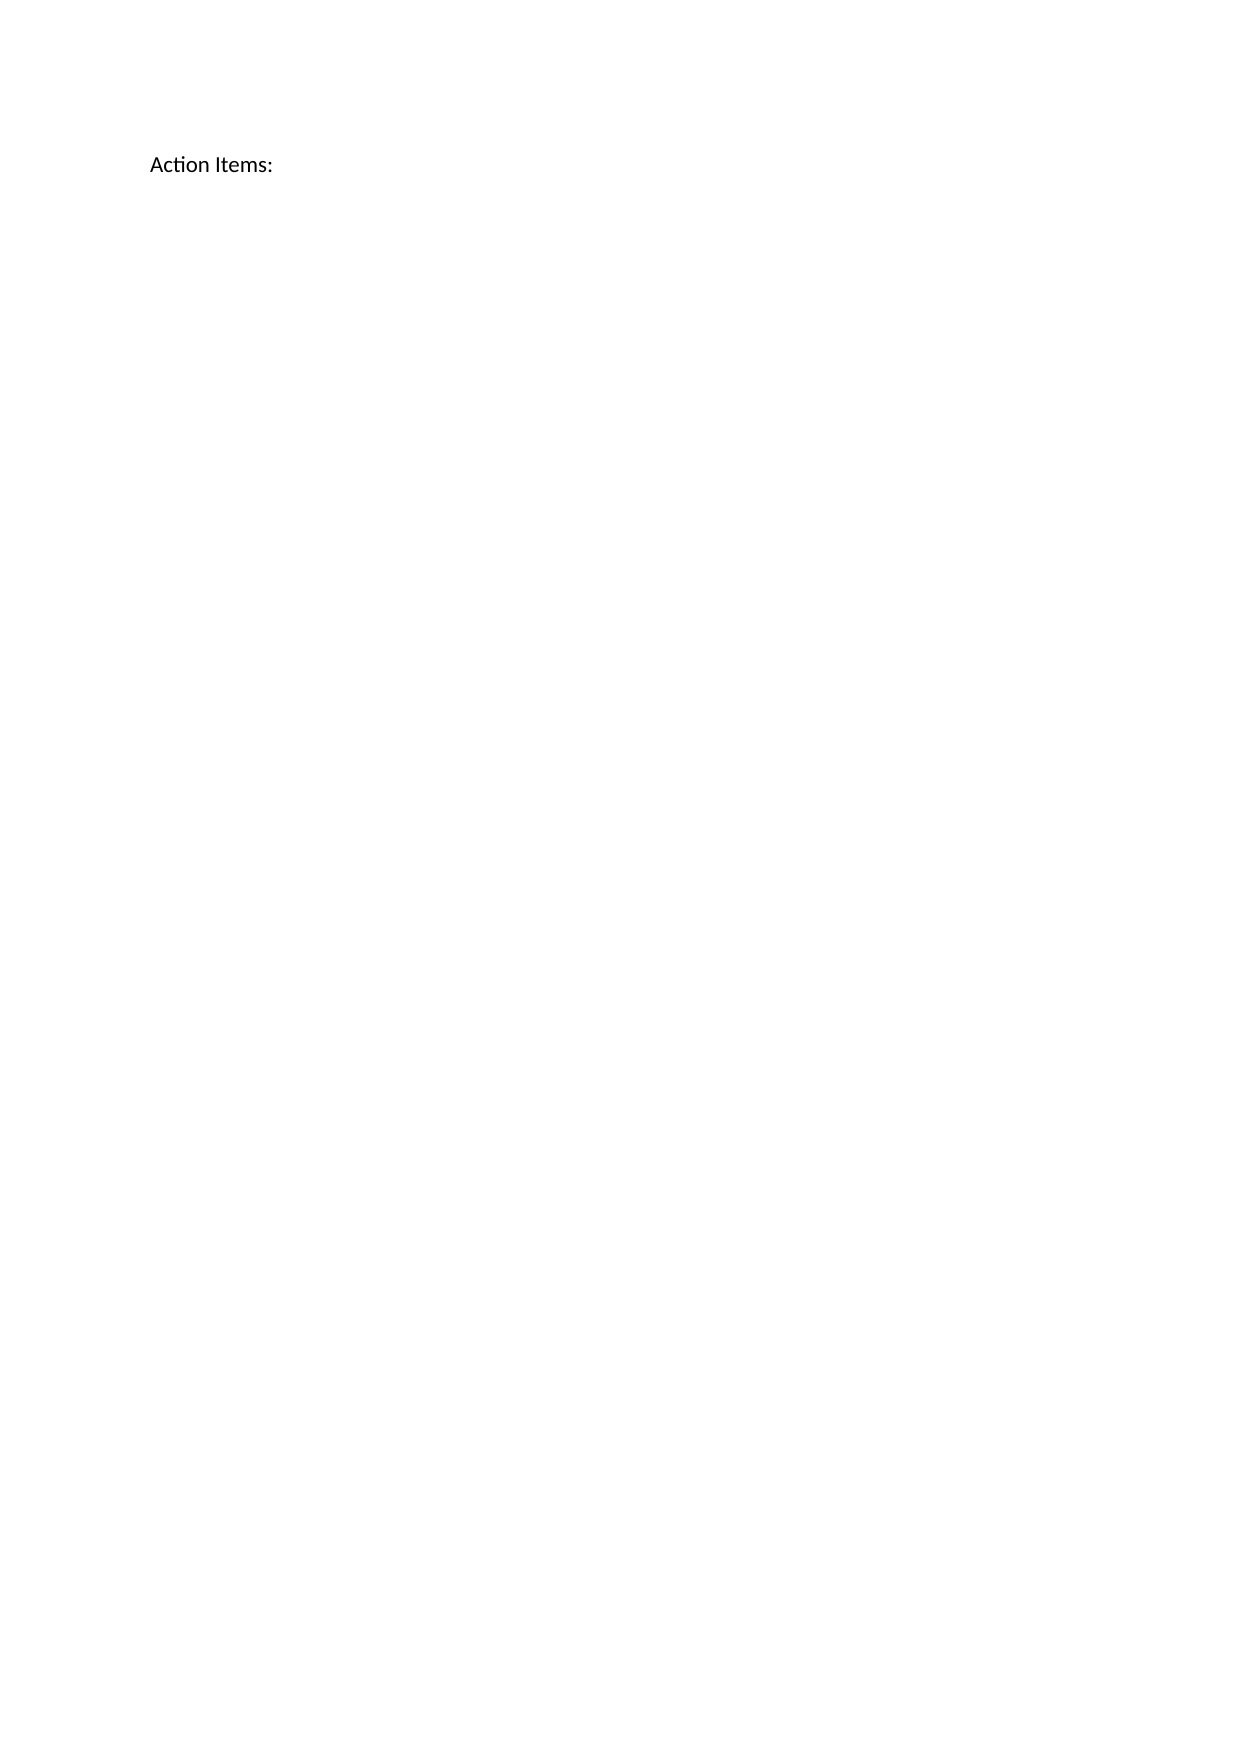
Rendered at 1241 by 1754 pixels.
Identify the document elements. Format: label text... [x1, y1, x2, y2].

text Action Items: [150, 150, 1090, 178]
